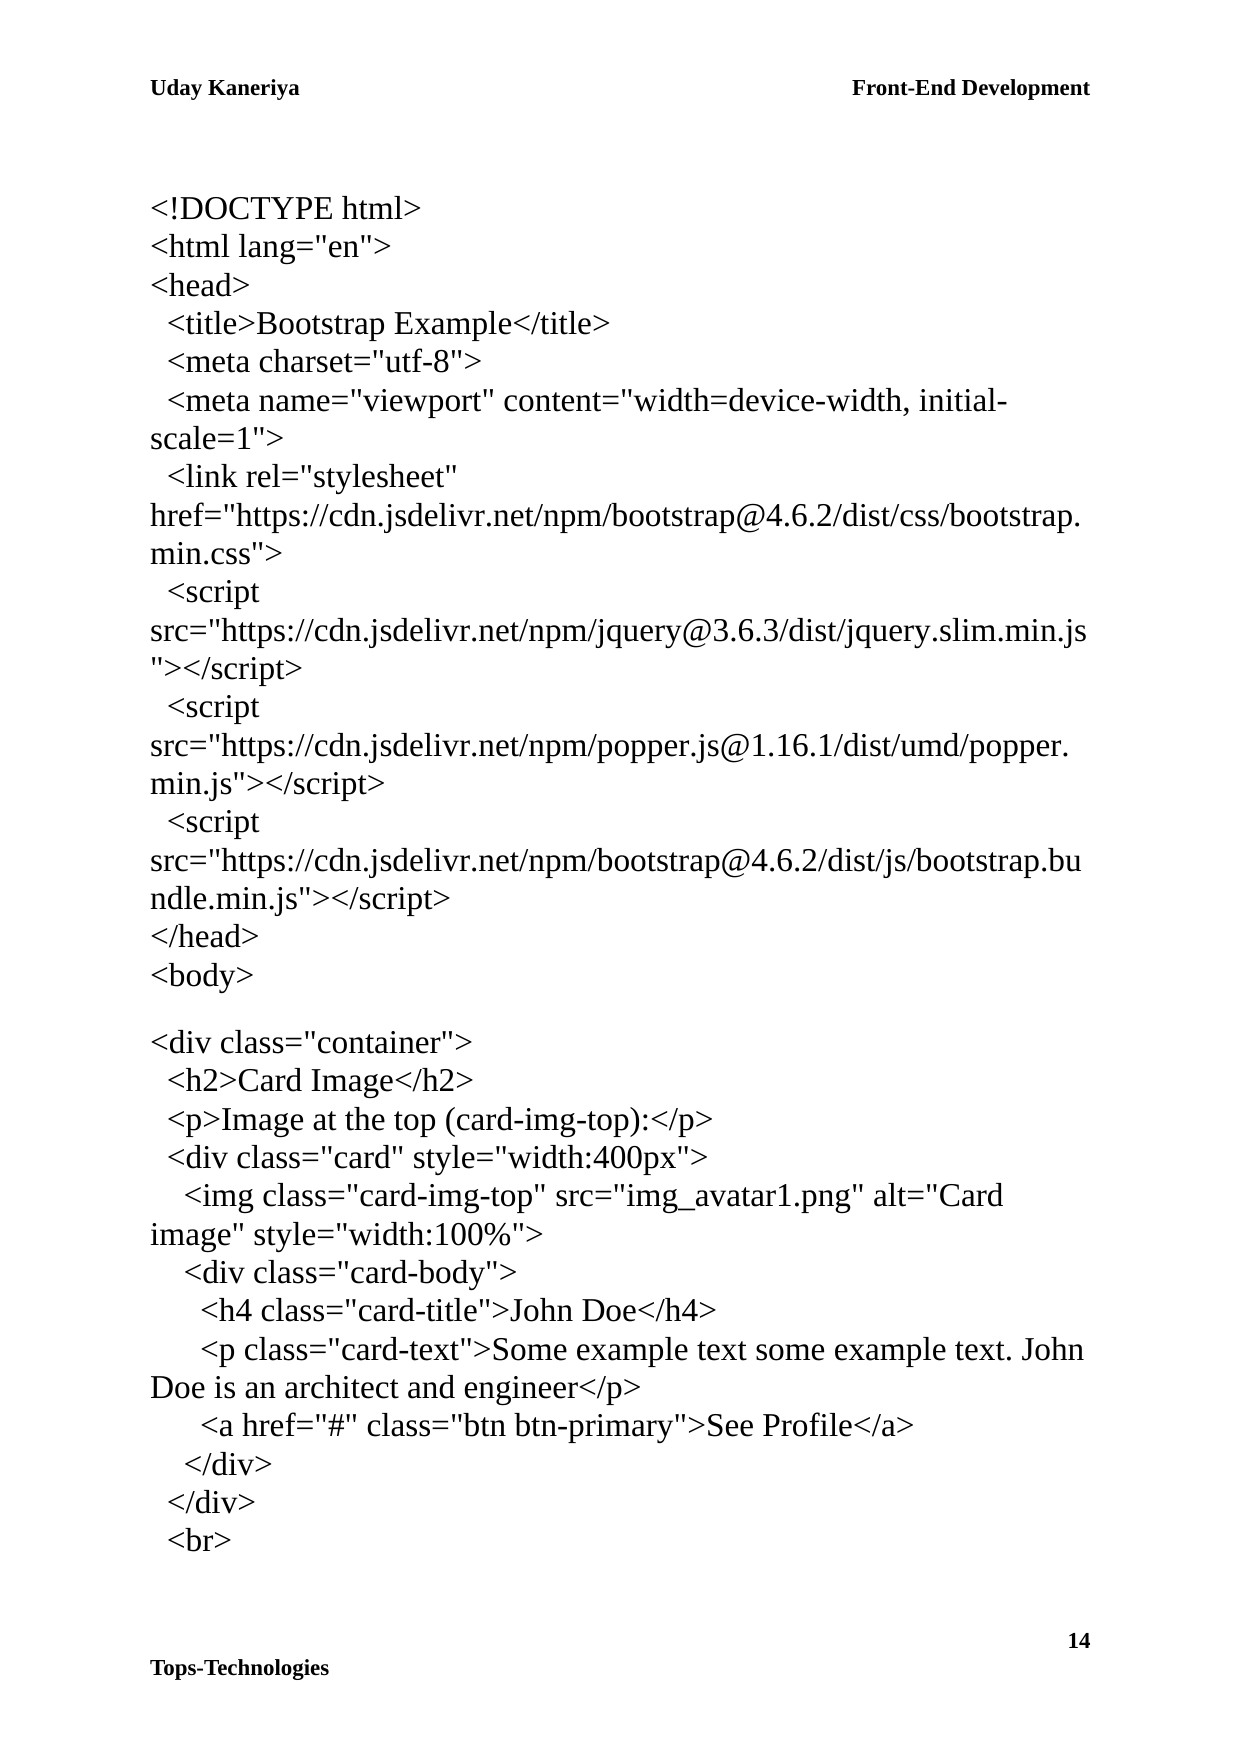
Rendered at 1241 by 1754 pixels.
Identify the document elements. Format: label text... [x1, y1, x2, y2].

text <div class="container"> [150, 1022, 1090, 1060]
text <!DOCTYPE html> [150, 188, 1090, 227]
text <script src="https://cdn.jsdelivr.net/npm/jquery@3.6.3/dist/jquery.slim.min.js"></script> [150, 572, 1090, 687]
text <h4 class="card-title">John Doe</h4> [150, 1290, 1090, 1329]
text <title>Bootstrap Example</title> [150, 303, 1090, 342]
text <script src="https://cdn.jsdelivr.net/npm/popper.js@1.16.1/dist/umd/popper.min.js"></script> [150, 687, 1090, 802]
text <a href="#" class="btn btn-primary">See Profile</a> [150, 1405, 1090, 1444]
text <html lang="en"> [150, 227, 1090, 265]
text <h2>Card Image</h2> [150, 1060, 1090, 1099]
text <body> [150, 955, 1090, 993]
text <div class="card" style="width:400px"> [150, 1137, 1090, 1175]
text </div> [150, 1482, 1090, 1520]
text <p class="card-text">Some example text some example text. John Doe is an architect and engineer</p> [150, 1329, 1090, 1405]
text <link rel="stylesheet" href="https://cdn.jsdelivr.net/npm/bootstrap@4.6.2/dist/css/bootstrap.min.css"> [150, 457, 1090, 572]
text <br> [150, 1520, 1090, 1559]
text </div> [150, 1444, 1090, 1482]
text <meta name="viewport" content="width=device-width, initial-scale=1"> [150, 380, 1090, 457]
text <script src="https://cdn.jsdelivr.net/npm/bootstrap@4.6.2/dist/js/bootstrap.bundle.min.js"></script> [150, 802, 1090, 917]
text <head> [150, 265, 1090, 303]
text <p>Image at the top (card-img-top):</p> [150, 1099, 1090, 1137]
text <img class="card-img-top" src="img_avatar1.png" alt="Card image" style="width:100%"> [150, 1175, 1090, 1252]
text <meta charset="utf-8"> [150, 342, 1090, 380]
text </head> [150, 917, 1090, 955]
text <div class="card-body"> [150, 1252, 1090, 1290]
